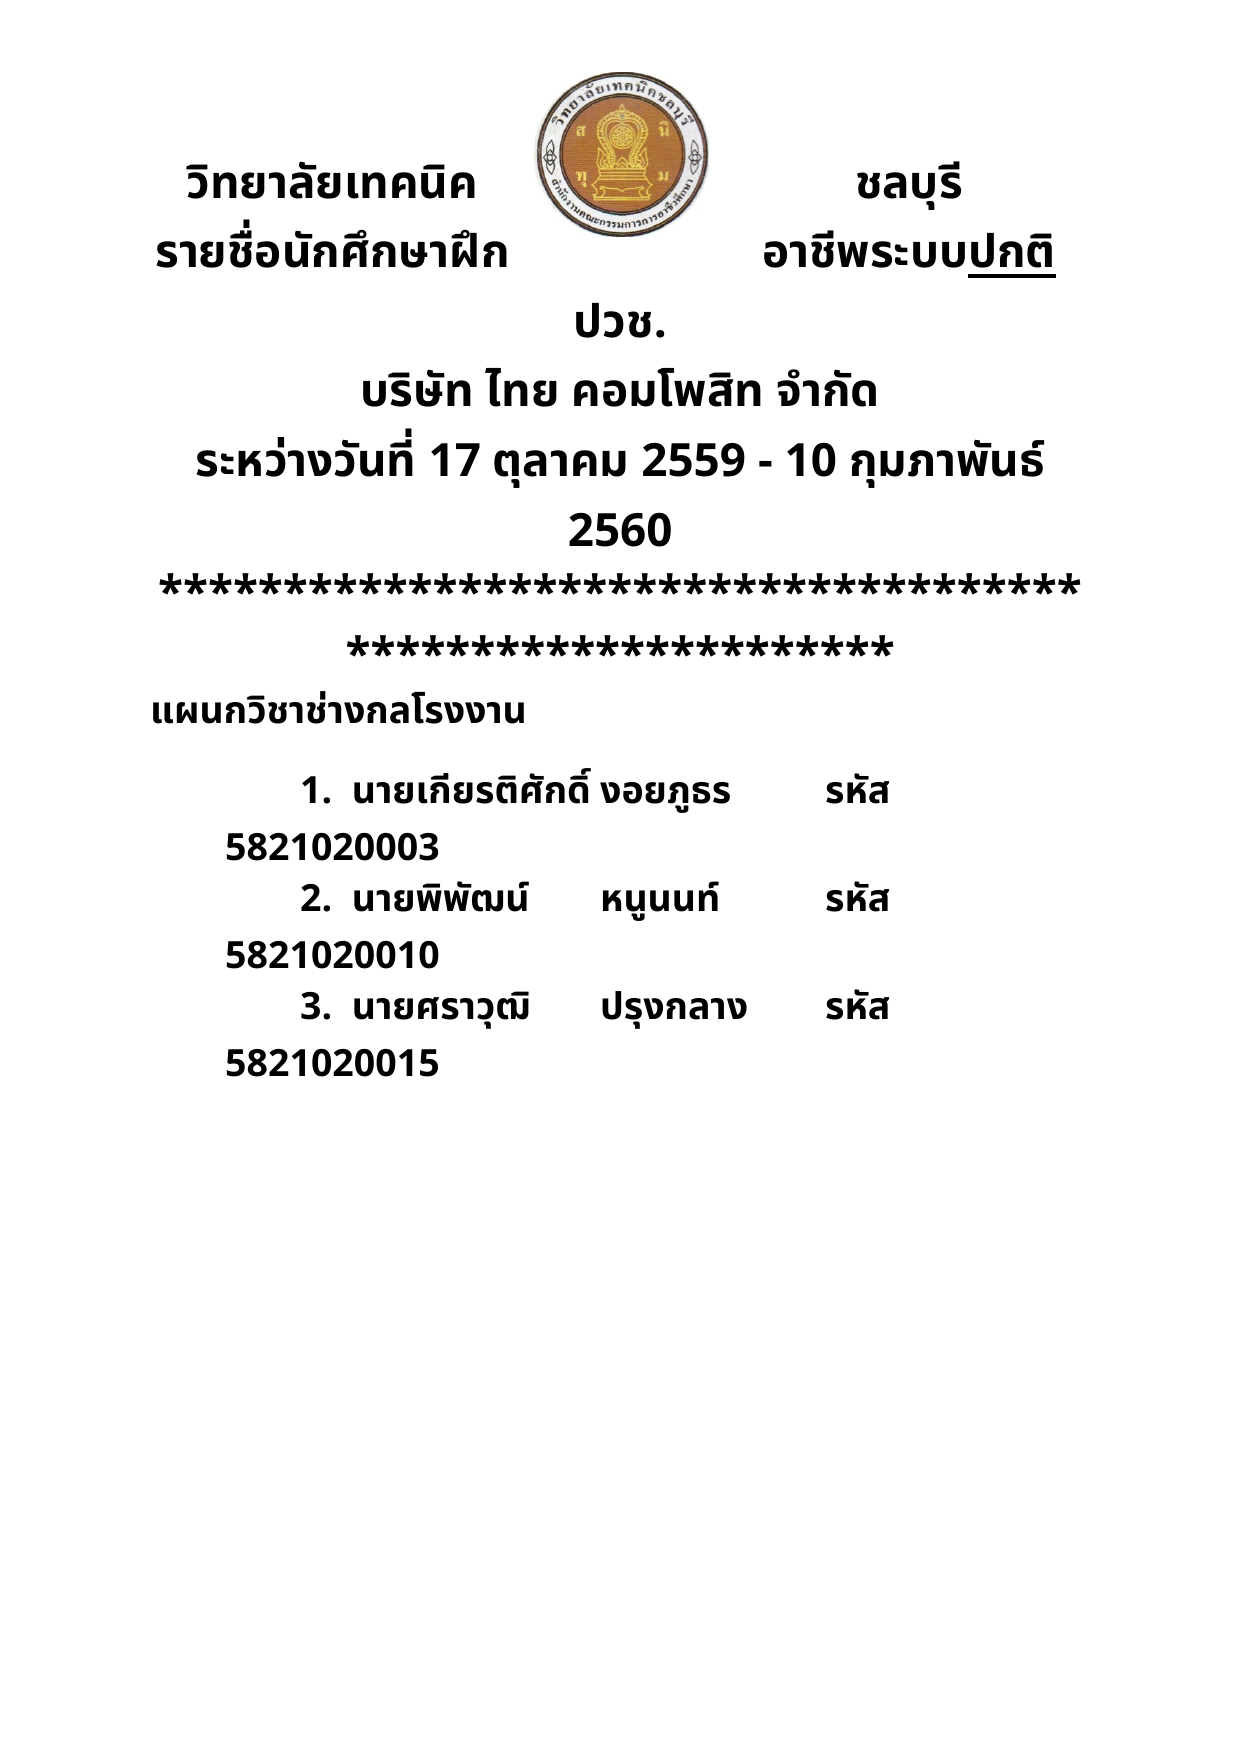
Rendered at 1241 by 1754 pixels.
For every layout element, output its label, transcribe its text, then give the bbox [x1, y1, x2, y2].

text วิทยาลัยเทคนิคชลบุรี [150, 150, 533, 219]
text ระหว่างวันที่ 17 ตุลาคม 2559 - 10 กุมภาพันธ์ 2560 [150, 427, 1090, 559]
text *********************************************************** [150, 559, 1090, 684]
text 1. นายเกียรติศักดิ์ งอยภูธร รหัส 5821020003 [150, 763, 1090, 872]
text บริษัท ไทย คอมโพสิท จำกัด [150, 358, 1090, 427]
text แผนกวิชาช่างกลโรงงาน [150, 684, 1090, 741]
text วิทยาลัยเทคนิคชลบุรี [709, 150, 1090, 219]
text 3. นายศราวุฒิ ปรุงกลาง รหัส 5821020015 [150, 979, 1090, 1088]
picture [533, 72, 709, 235]
text 2. นายพิพัฒน์ หนูนนท์ รหัส 5821020010 [150, 872, 1090, 979]
text รายชื่อนักศึกษาฝึกอาชีพระบบปกติ ปวช. [150, 219, 1090, 358]
